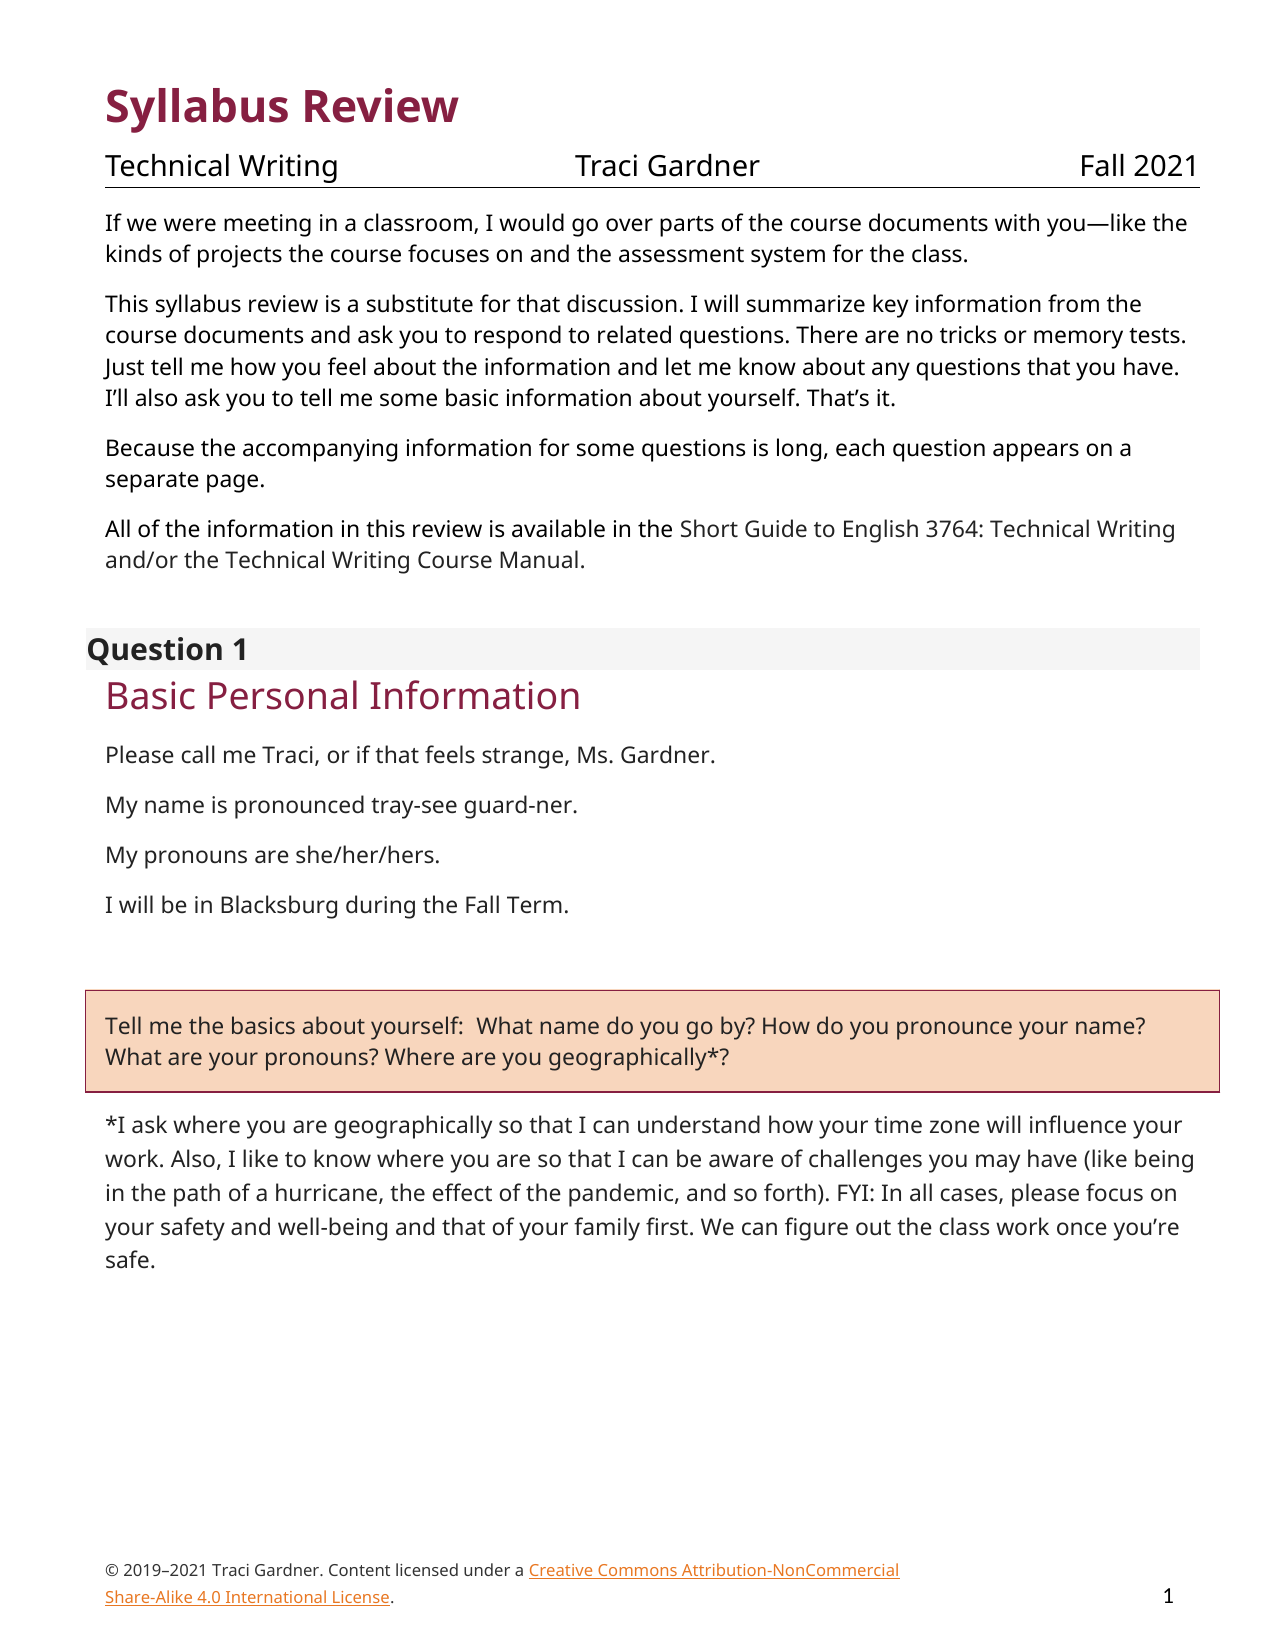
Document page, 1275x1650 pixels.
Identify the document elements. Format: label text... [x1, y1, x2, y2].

text My name is pronounced tray-see guard-ner. [105, 789, 1200, 821]
text I will be in Blacksburg during the Fall Term. [105, 889, 1200, 921]
text This syllabus review is a substitute for that discussion. I will summarize key information from the course documents and ask you to respond to related questions. There are no tricks or memory tests. Just tell me how you feel about the information and let me know about any questions that you have. I’ll also ask you to tell me some basic information about yourself. That’s it. [105, 288, 1200, 413]
text Technical Writing Traci Gardner Fall 2021 [105, 145, 1200, 187]
text Because the accompanying information for some questions is long, each question appears on a separate page. [105, 432, 1200, 494]
text Question 1 [86, 628, 1200, 670]
text *I ask where you are geographically so that I can understand how your time zone will influence your work. Also, I like to know where you are so that I can be aware of challenges you may have (like being in the path of a hurricane, the effect of the pandemic, and so forth). FYI: In all cases, please focus on your safety and well-being and that of your family first. We can figure out the class work once you’re safe. [105, 1109, 1200, 1276]
text Basic Personal Information [105, 670, 1200, 721]
text If we were meeting in a classroom, I would go over parts of the course documents with you—like the kinds of projects the course focuses on and the assessment system for the class. [105, 207, 1200, 269]
text My pronouns are she/her/hers. [105, 839, 1200, 871]
text Please call me Traci, or if that feels strange, Ms. Gardner. [105, 739, 1200, 771]
text Tell me the basics about yourself: What name do you go by? How do you pronounce your name? What are your pronouns? Where are you geographically*? [86, 991, 1219, 1091]
text All of the information in this review is available in the Short Guide to English 3764: Technical Writing and/or the Technical Writing Course Manual. [105, 513, 1200, 576]
text Syllabus Review [105, 75, 1200, 136]
